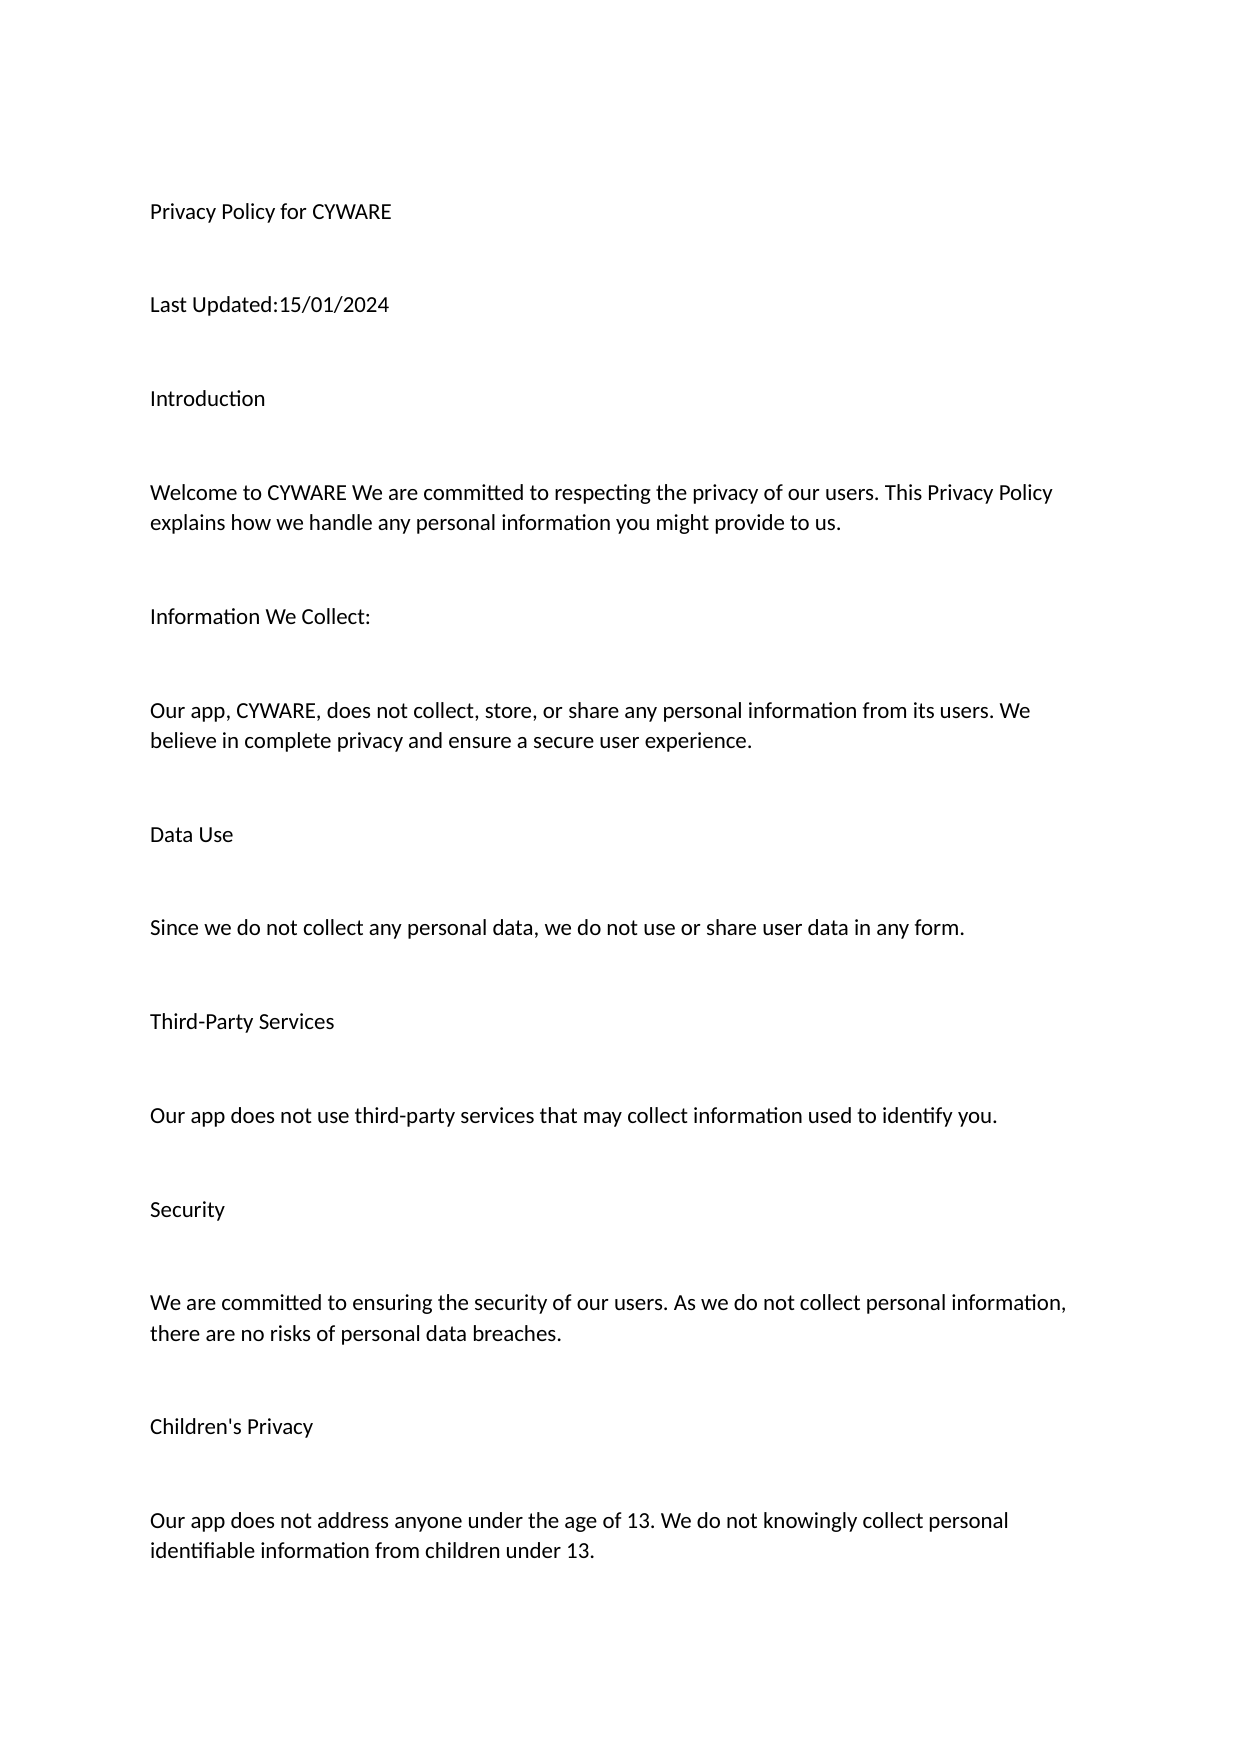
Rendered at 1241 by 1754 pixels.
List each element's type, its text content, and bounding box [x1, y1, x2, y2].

text Information We Collect: [150, 602, 1090, 630]
text Third-Party Services [150, 1007, 1090, 1035]
text Introduction [150, 384, 1090, 412]
text Security [150, 1195, 1090, 1223]
text Data Use [150, 820, 1090, 848]
text Our app does not address anyone under the age of 13. We do not knowingly collect personal identifiable information from children under 13. [150, 1506, 1090, 1564]
text Welcome to CYWARE We are committed to respecting the privacy of our users. This Privacy Policy explains how we handle any personal information you might provide to us. [150, 478, 1090, 536]
text Last Updated:15/01/2024 [150, 291, 1090, 319]
text Children's Privacy [150, 1412, 1090, 1441]
text We are committed to ensuring the security of our users. As we do not collect personal information, there are no risks of personal data breaches. [150, 1288, 1090, 1347]
text Our app does not use third-party services that may collect information used to identify you. [150, 1101, 1090, 1129]
text Since we do not collect any personal data, we do not use or share user data in any form. [150, 913, 1090, 942]
text Privacy Policy for CYWARE [150, 197, 1090, 225]
text Our app, CYWARE, does not collect, store, or share any personal information from its users. We believe in complete privacy and ensure a secure user experience. [150, 696, 1090, 754]
